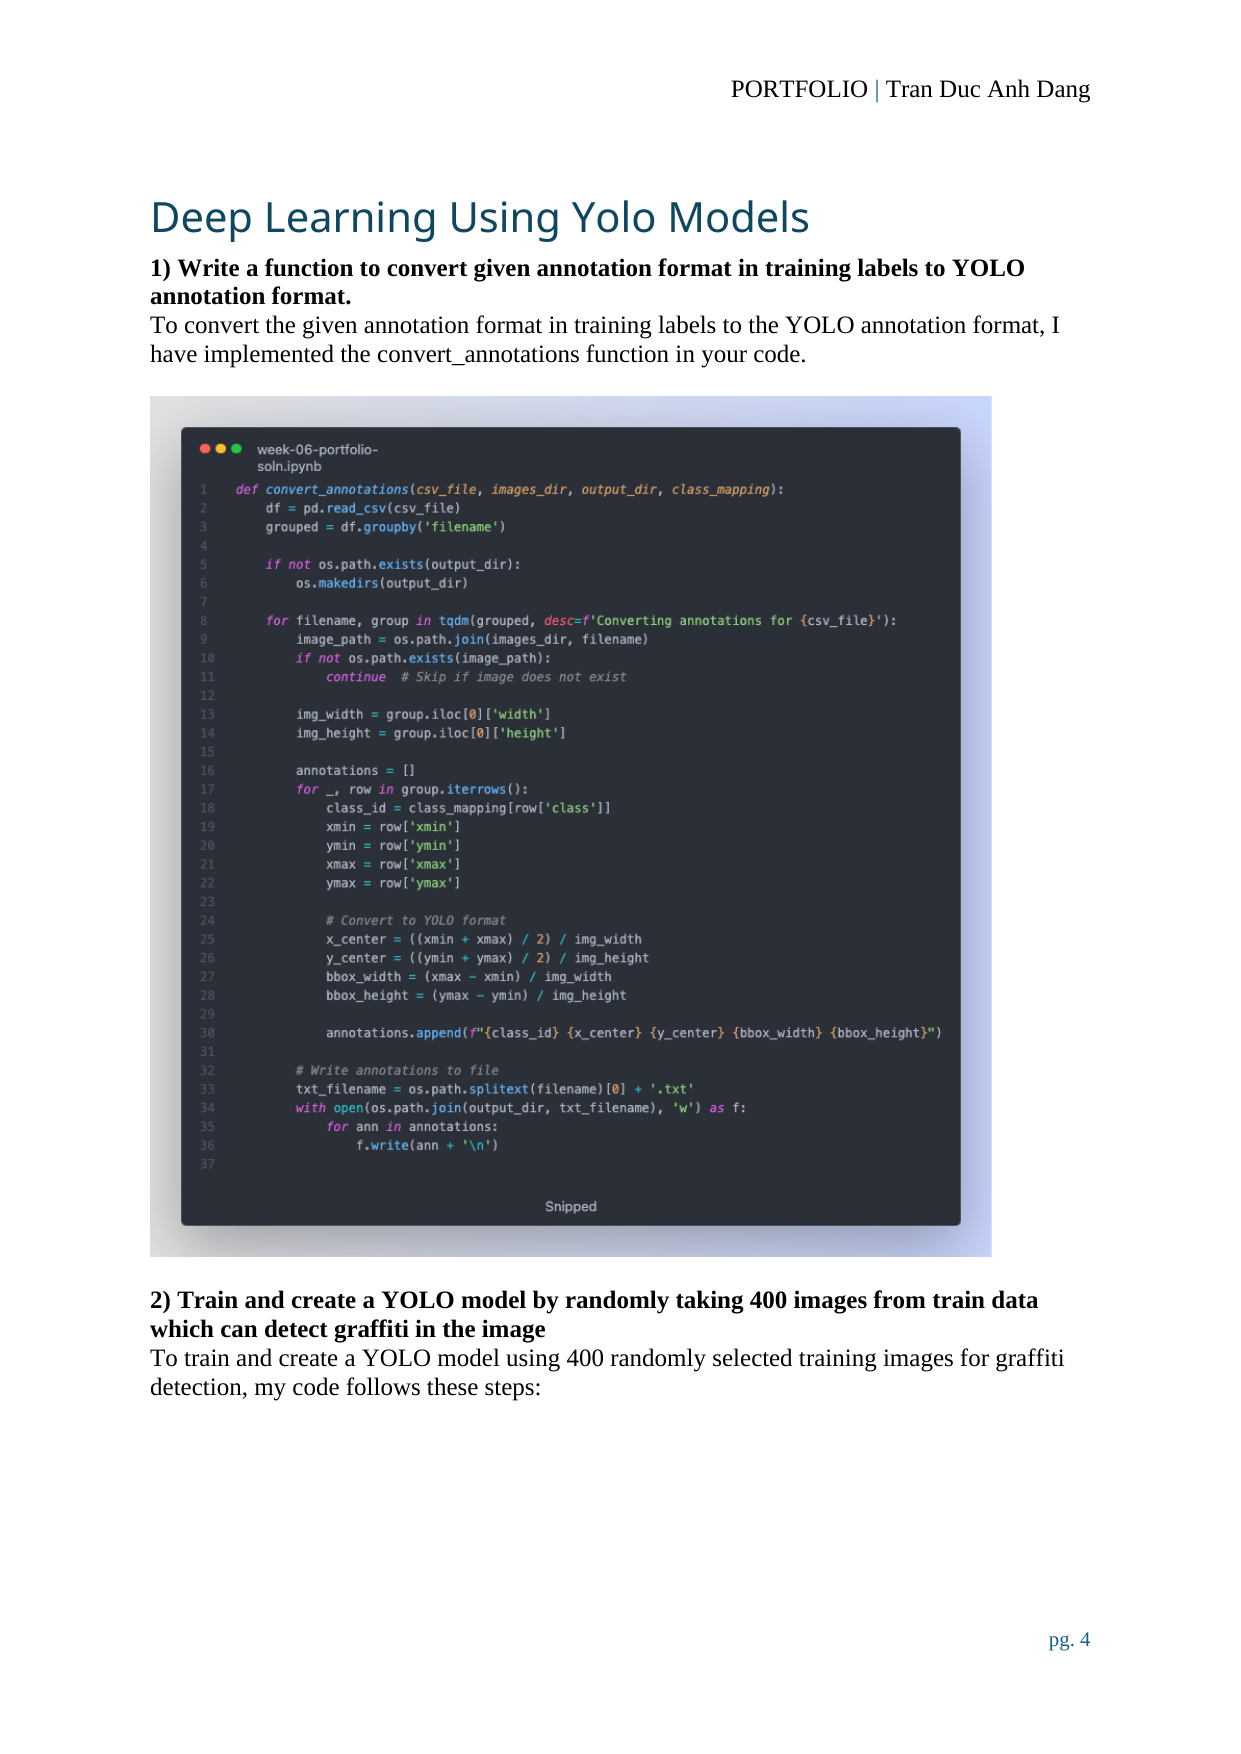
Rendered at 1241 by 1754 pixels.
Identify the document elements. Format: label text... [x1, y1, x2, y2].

text To convert the given annotation format in training labels to the YOLO annotation format, I have implemented the convert_annotations function in your code. [150, 310, 1090, 368]
text 2) Train and create a YOLO model by randomly taking 400 images from train data which can detect graffiti in the image [150, 1286, 1090, 1343]
text To train and create a YOLO model using 400 randomly selected training images for graffiti detection, my code follows these steps: [150, 1343, 1090, 1401]
picture [150, 396, 992, 1257]
subtitle Deep Learning Using Yolo Models [150, 187, 1090, 244]
text 1) Write a function to convert given annotation format in training labels to YOLO annotation format. [150, 253, 1090, 310]
